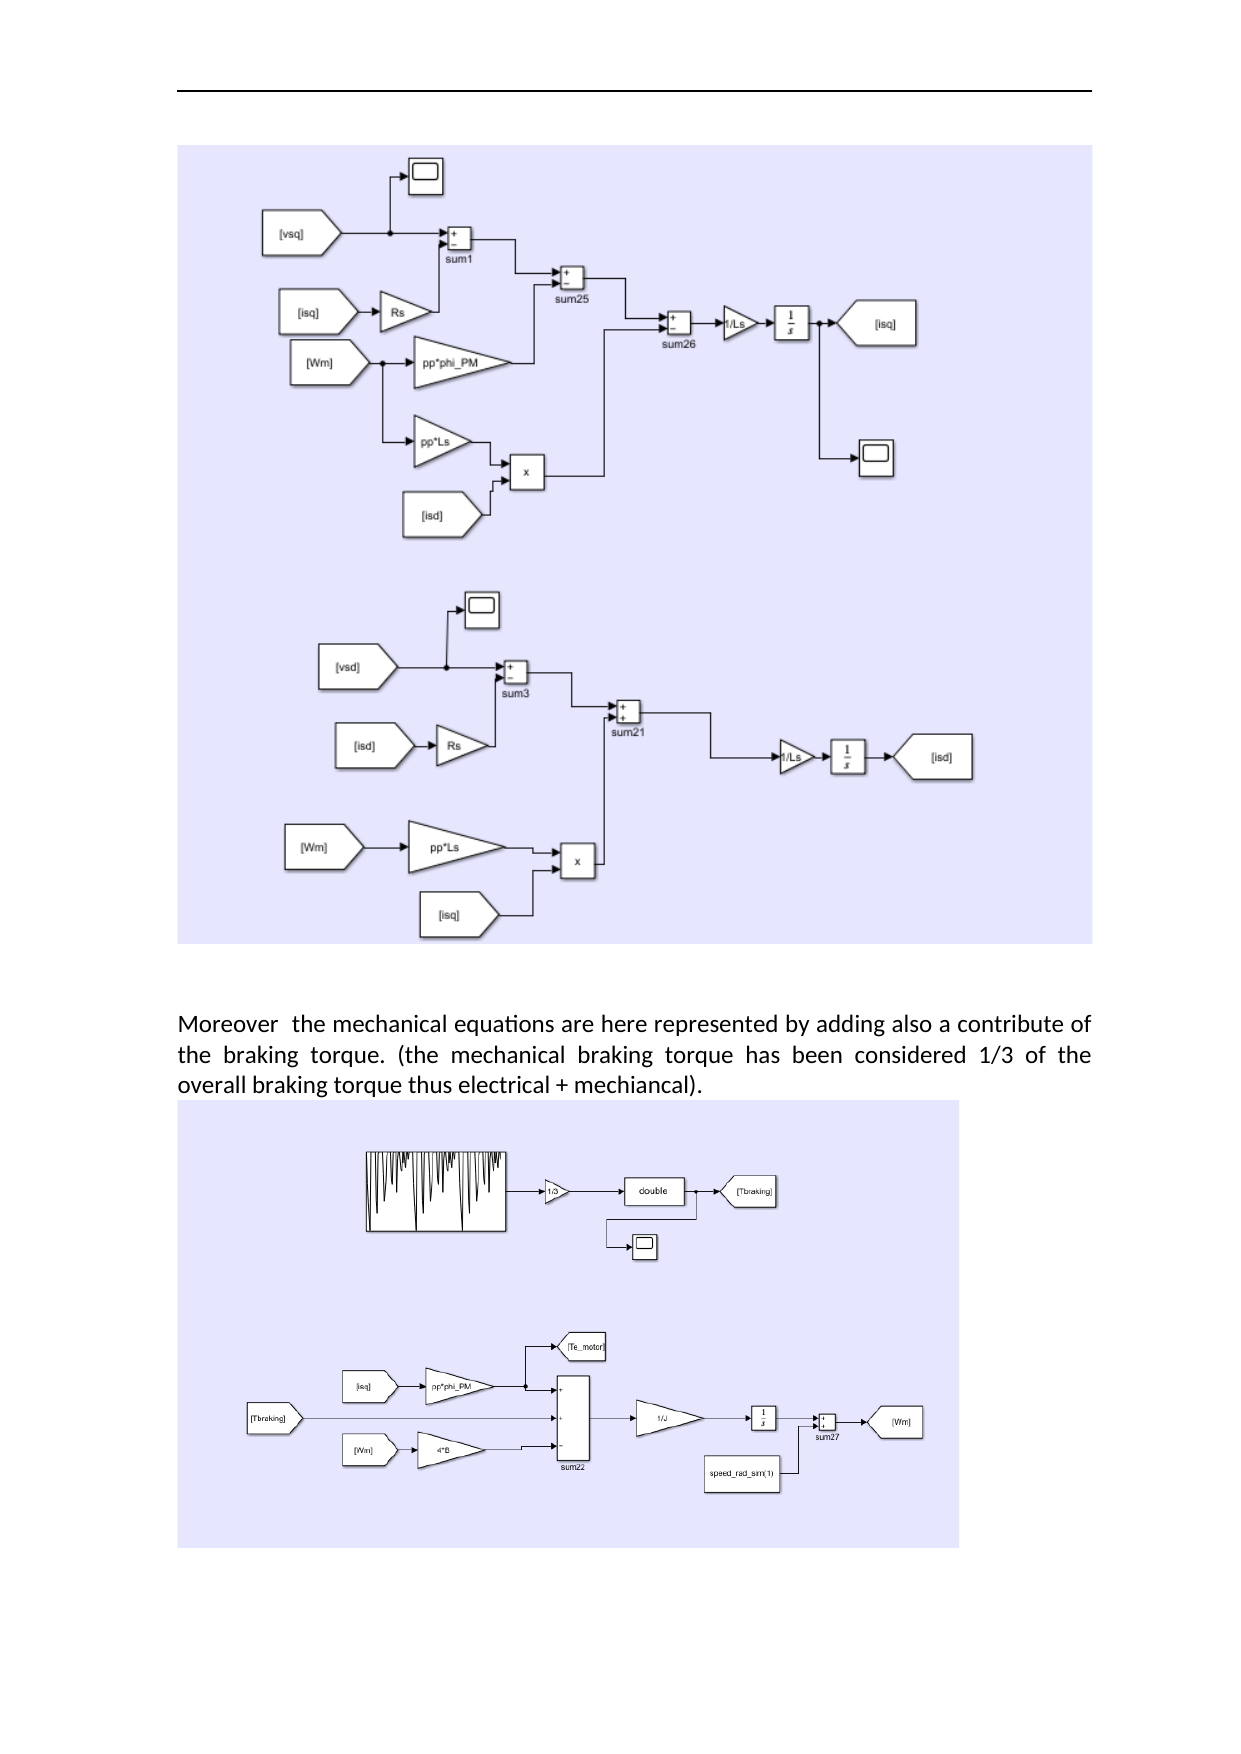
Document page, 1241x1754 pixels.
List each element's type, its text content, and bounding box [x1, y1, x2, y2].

text Moreover the mechanical equations are here represented by adding also a contribute of the braking torque. (the mechanical braking torque has been considered 1/3 of the overall braking torque thus electrical + mechiancal). [177, 1008, 1092, 1100]
picture [177, 145, 1093, 944]
picture [177, 1100, 960, 1548]
